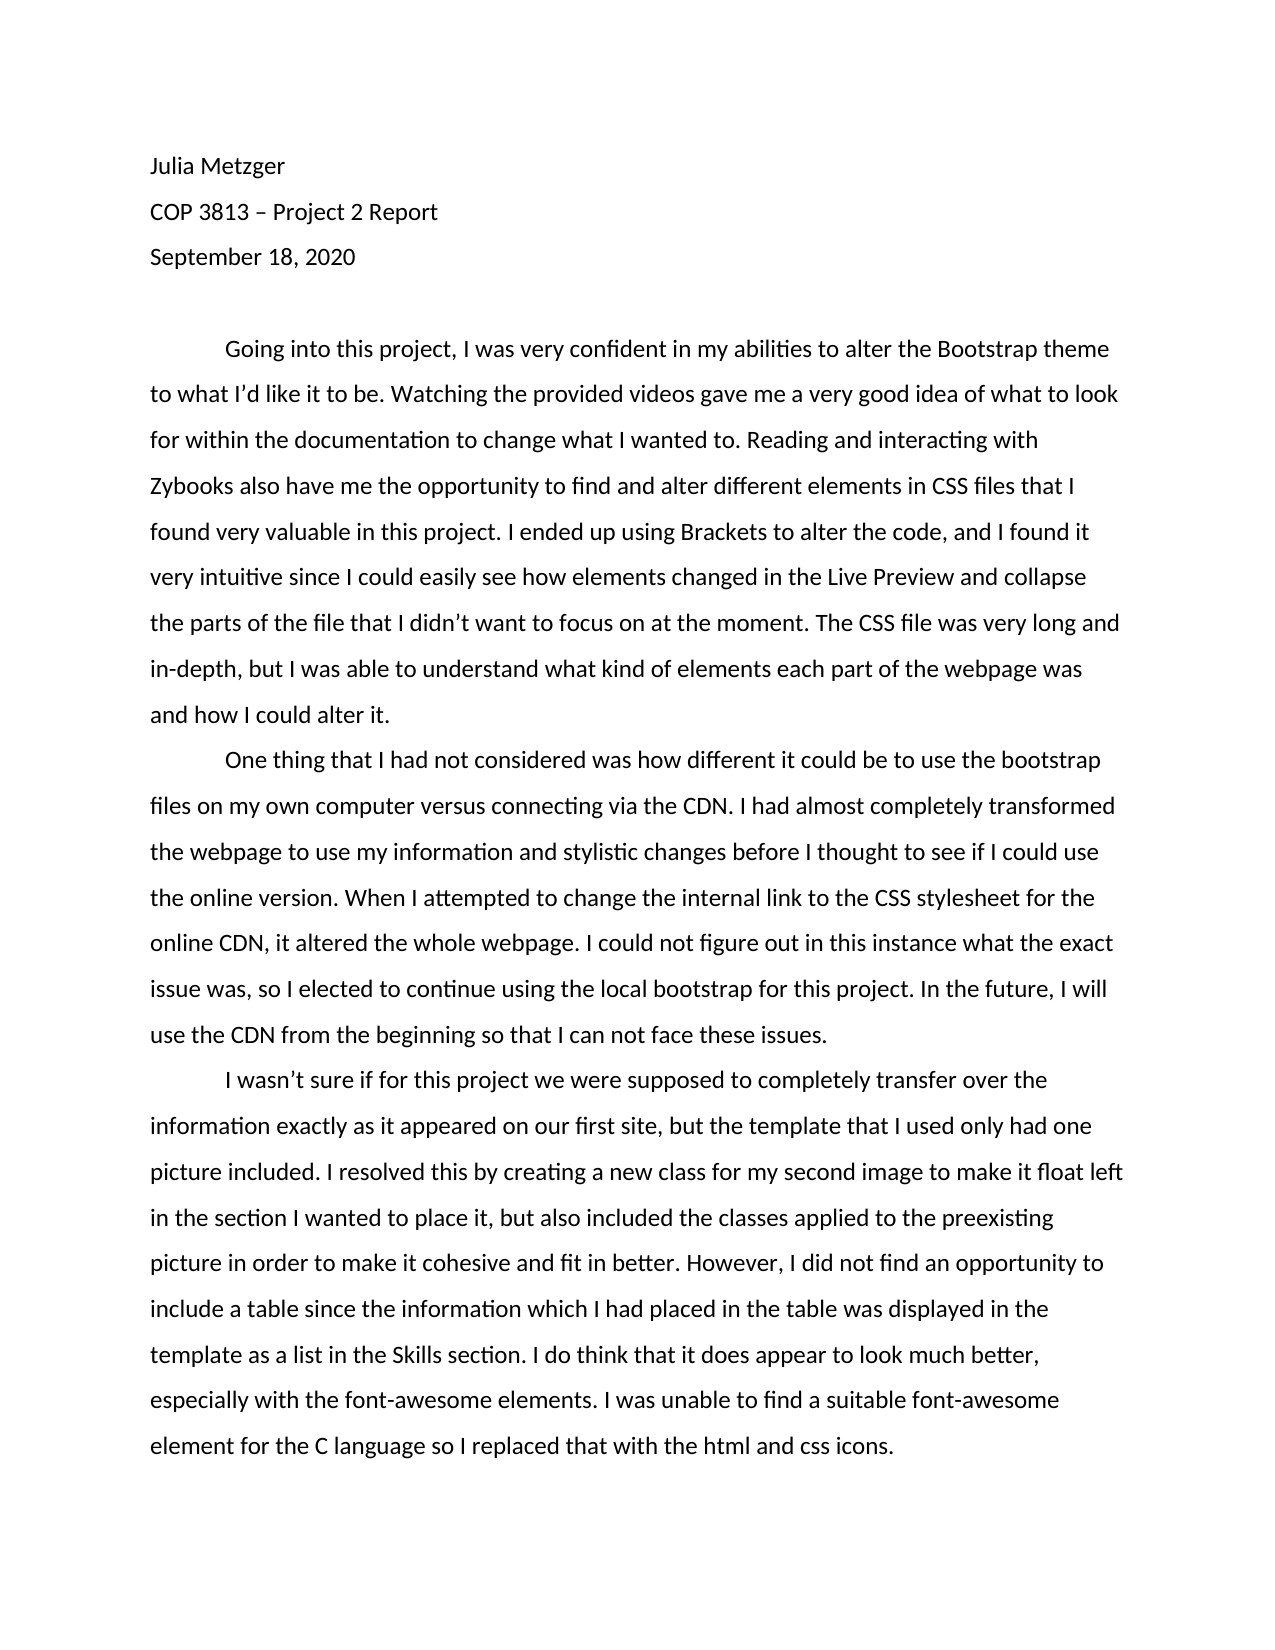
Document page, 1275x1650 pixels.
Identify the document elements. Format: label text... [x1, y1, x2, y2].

text Going into this project, I was very confident in my abilities to alter the Bootstrap theme to what I’d like it to be. Watching the provided videos gave me a very good idea of what to look for within the documentation to change what I wanted to. Reading and interacting with Zybooks also have me the opportunity to find and alter different elements in CSS files that I found very valuable in this project. I ended up using Brackets to alter the code, and I found it very intuitive since I could easily see how elements changed in the Live Preview and collapse the parts of the file that I didn’t want to focus on at the moment. The CSS file was very long and in-depth, but I was able to understand what kind of elements each part of the webpage was and how I could alter it. [150, 333, 1125, 729]
text I wasn’t sure if for this project we were supposed to completely transfer over the information exactly as it appeared on our first site, but the template that I used only had one picture included. I resolved this by creating a new class for my second image to make it float left in the section I wanted to place it, but also included the classes applied to the preexisting picture in order to make it cohesive and fit in better. However, I did not find an opportunity to include a table since the information which I had placed in the table was displayed in the template as a list in the Skills section. I do think that it does appear to look much better, especially with the font-awesome elements. I was unable to find a suitable font-awesome element for the C language so I replaced that with the html and css icons. [150, 1064, 1125, 1461]
text September 18, 2020 [150, 241, 1125, 272]
text Julia Metzger [150, 150, 1125, 181]
text One thing that I had not considered was how different it could be to use the bootstrap files on my own computer versus connecting via the CDN. I had almost completely transformed the webpage to use my information and stylistic changes before I thought to see if I could use the online version. When I attempted to change the internal link to the CSS stylesheet for the online CDN, it altered the whole webpage. I could not figure out in this instance what the exact issue was, so I elected to continue using the local bootstrap for this project. In the future, I will use the CDN from the beginning so that I can not face these issues. [150, 744, 1125, 1049]
text COP 3813 – Project 2 Report [150, 196, 1125, 226]
